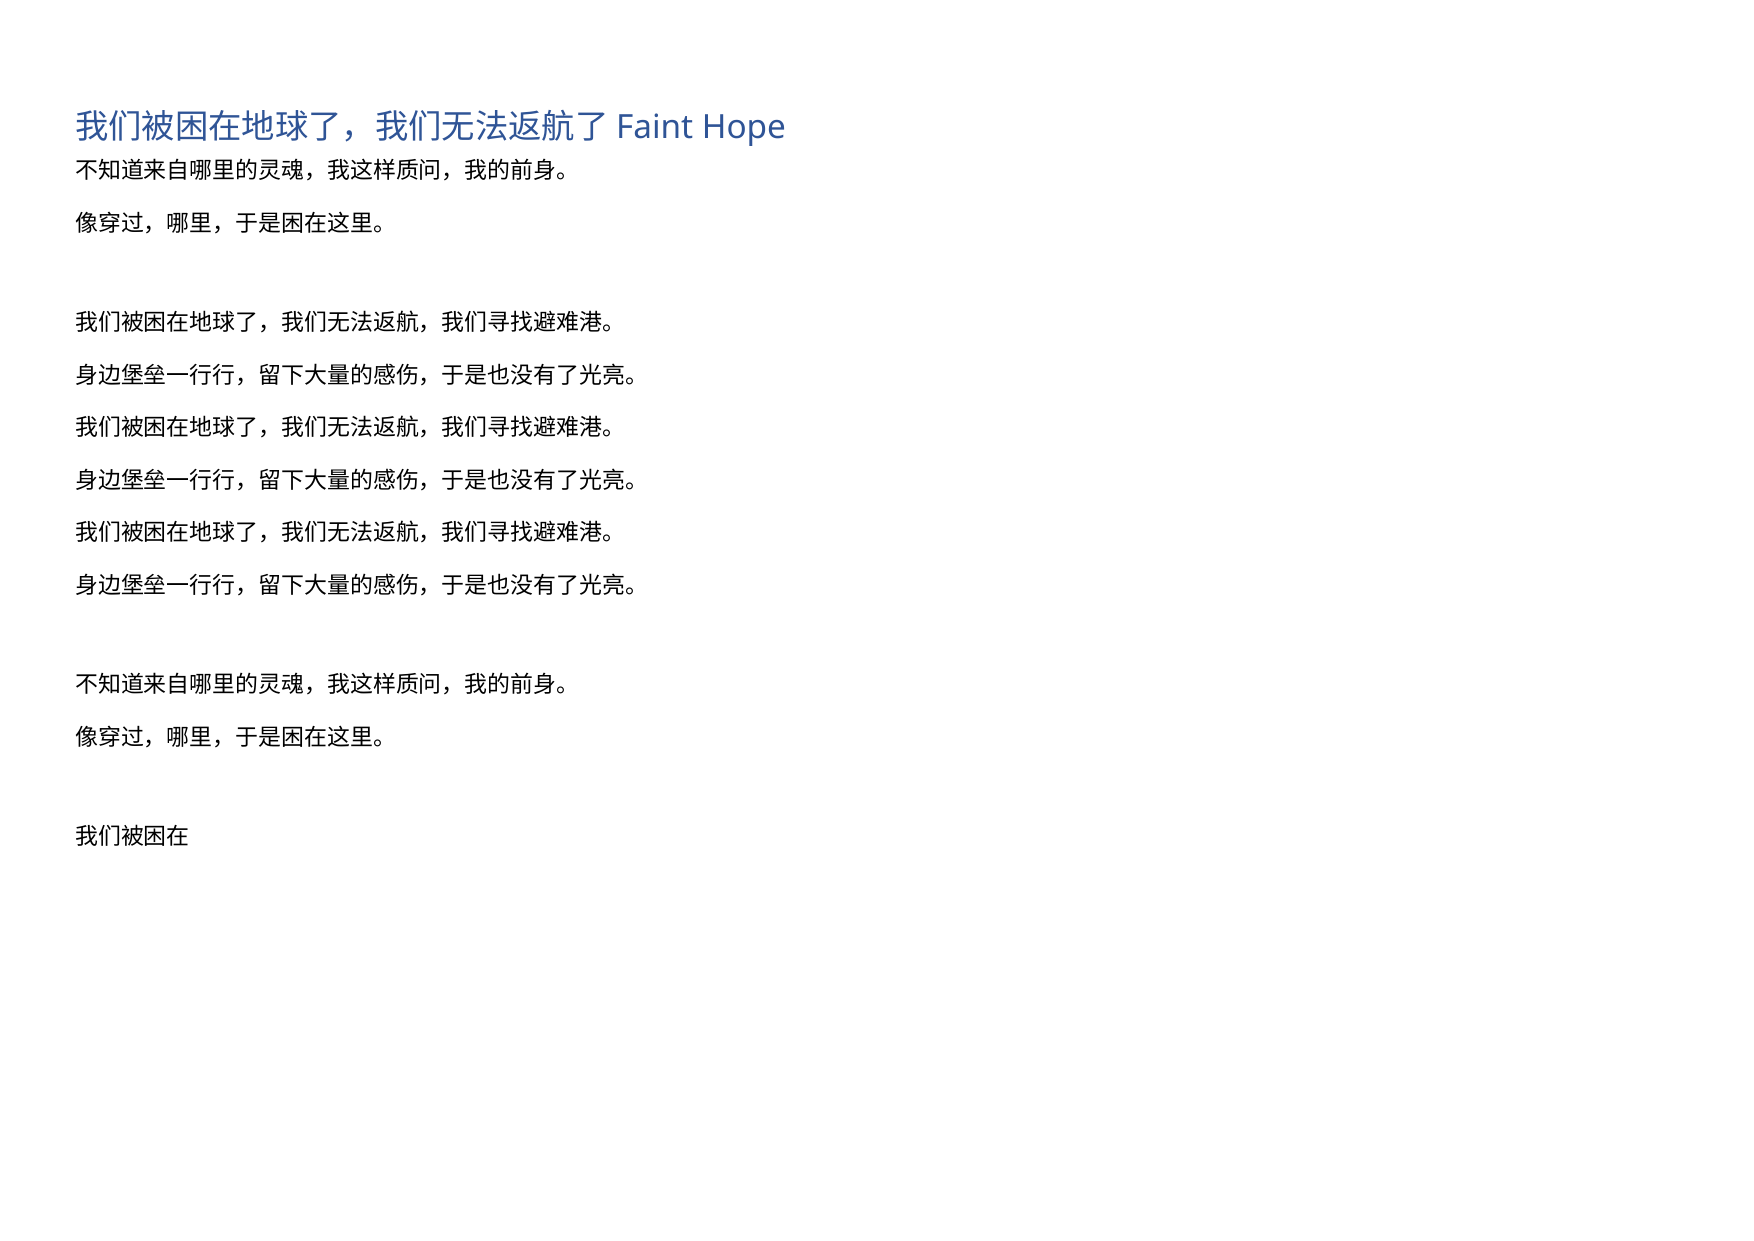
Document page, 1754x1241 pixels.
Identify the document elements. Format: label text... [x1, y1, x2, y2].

subtitle 我们被困在地球了，我们无法返航了 Faint Hope [75, 100, 840, 148]
text 不知道来自哪里的灵魂，我这样质问，我的前身。 [75, 666, 840, 699]
text 像穿过，哪里，于是困在这里。 [75, 718, 840, 752]
text 身边堡垒一行行，留下大量的感伤，于是也没有了光亮。 [75, 567, 840, 600]
text 身边堡垒一行行，留下大量的感伤，于是也没有了光亮。 [75, 462, 840, 495]
text 我们被困在 [75, 818, 840, 851]
text 不知道来自哪里的灵魂，我这样质问，我的前身。 [75, 152, 840, 186]
text 我们被困在地球了，我们无法返航，我们寻找避难港。 [75, 409, 840, 442]
text 身边堡垒一行行，留下大量的感伤，于是也没有了光亮。 [75, 357, 840, 390]
text 我们被困在地球了，我们无法返航，我们寻找避难港。 [75, 304, 840, 337]
text 像穿过，哪里，于是困在这里。 [75, 205, 840, 238]
text 我们被困在地球了，我们无法返航，我们寻找避难港。 [75, 514, 840, 547]
